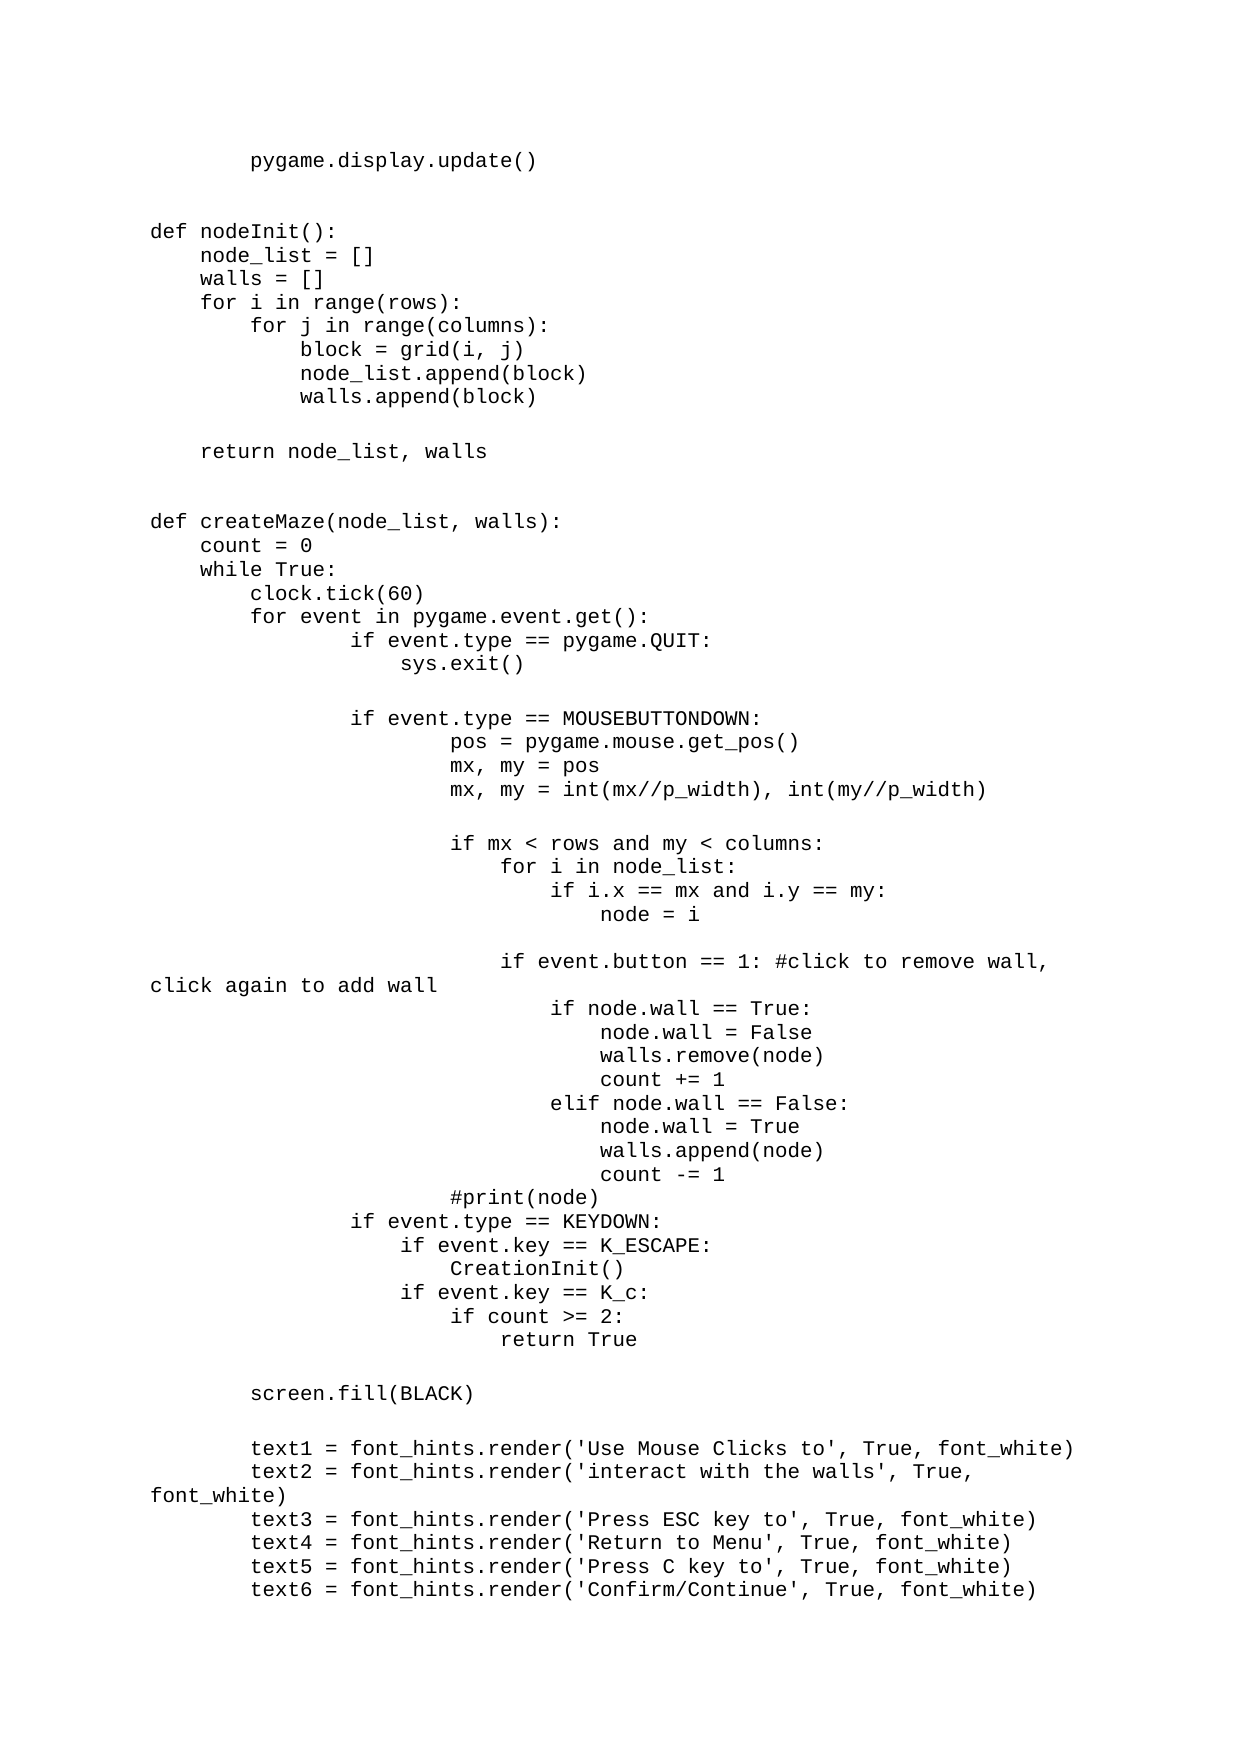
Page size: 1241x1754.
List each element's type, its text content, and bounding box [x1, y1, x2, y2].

text for i in node_list: [150, 856, 1090, 880]
text if mx < rows and my < columns: [150, 833, 1090, 856]
text text5 = font_hints.render('Press C key to', True, font_white) [150, 1556, 1090, 1579]
text return node_list, walls [150, 441, 1090, 464]
text block = grid(i, j) [150, 339, 1090, 363]
text screen.fill(BLACK) [150, 1383, 1090, 1407]
text for event in pygame.event.get(): [150, 606, 1090, 630]
text if count >= 2: [150, 1306, 1090, 1329]
text pygame.display.update() [150, 150, 1090, 174]
text if node.wall == True: [150, 998, 1090, 1022]
text count -= 1 [150, 1164, 1090, 1187]
text node = i [150, 904, 1090, 927]
text node.wall = True [150, 1116, 1090, 1140]
text #print(node) [150, 1187, 1090, 1211]
text sys.exit() [150, 653, 1090, 677]
text pos = pygame.mouse.get_pos() [150, 731, 1090, 755]
text for i in range(rows): [150, 292, 1090, 316]
text if event.key == K_c: [150, 1282, 1090, 1306]
text if event.button == 1: #click to remove wall, click again to add wall [150, 951, 1090, 998]
text walls.append(block) [150, 386, 1090, 410]
text node.wall = False [150, 1022, 1090, 1046]
text walls = [] [150, 268, 1090, 292]
text return True [150, 1329, 1090, 1353]
text CreationInit() [150, 1258, 1090, 1282]
text def createMaze(node_list, walls): [150, 512, 1090, 535]
text elif node.wall == False: [150, 1093, 1090, 1116]
text while True: [150, 559, 1090, 582]
text def nodeInit(): [150, 221, 1090, 244]
text if event.type == pygame.QUIT: [150, 630, 1090, 653]
text text3 = font_hints.render('Press ESC key to', True, font_white) [150, 1508, 1090, 1532]
text text1 = font_hints.render('Use Mouse Clicks to', True, font_white) [150, 1438, 1090, 1461]
text count = 0 [150, 535, 1090, 559]
text node_list.append(block) [150, 363, 1090, 386]
text if event.type == KEYDOWN: [150, 1211, 1090, 1235]
text if event.type == MOUSEBUTTONDOWN: [150, 708, 1090, 731]
text text6 = font_hints.render('Confirm/Continue', True, font_white) [150, 1579, 1090, 1603]
text for j in range(columns): [150, 316, 1090, 339]
text text4 = font_hints.render('Return to Menu', True, font_white) [150, 1532, 1090, 1556]
text node_list = [] [150, 244, 1090, 268]
text text2 = font_hints.render('interact with the walls', True, font_white) [150, 1461, 1090, 1508]
text if event.key == K_ESCAPE: [150, 1235, 1090, 1258]
text walls.append(node) [150, 1140, 1090, 1164]
text mx, my = int(mx//p_width), int(my//p_width) [150, 778, 1090, 802]
text clock.tick(60) [150, 582, 1090, 606]
text mx, my = pos [150, 755, 1090, 778]
text if i.x == mx and i.y == my: [150, 880, 1090, 904]
text count += 1 [150, 1069, 1090, 1093]
text walls.remove(node) [150, 1046, 1090, 1069]
